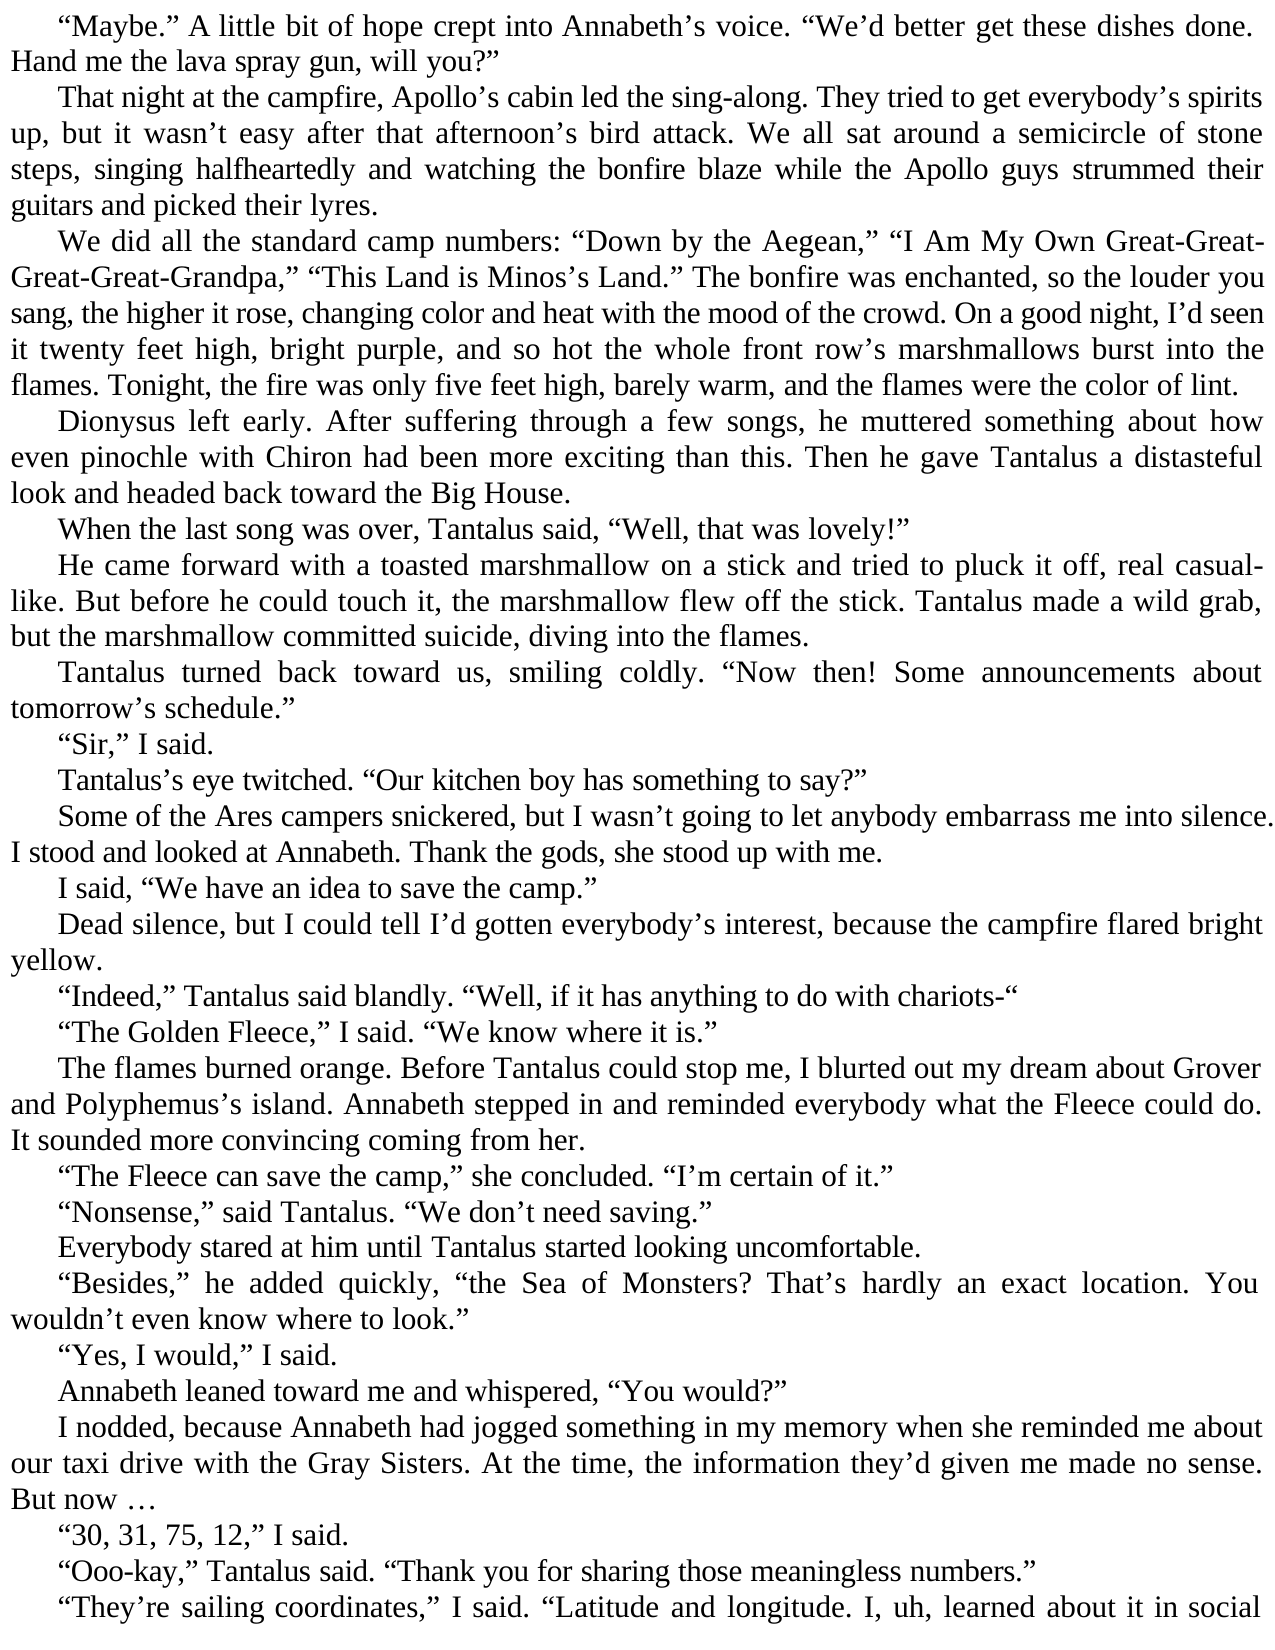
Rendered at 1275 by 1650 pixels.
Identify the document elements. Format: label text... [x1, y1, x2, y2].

text Dionysus left early. After suffering through a few songs, he muttered something about how even pinochle with Chiron had been more exciting than this. Then he gave Tantalus a distasteful look and headed back toward the Big House. [10, 402, 1263, 510]
text “30, 31, 75, 12,” I said. [57, 1516, 1275, 1552]
text Everybody stared at him until Tantalus started looking uncomfortable. [57, 1229, 1275, 1265]
text When the last song was over, Tantalus said, “Well, that was lovely!” [57, 510, 1275, 546]
text Some of the Ares campers snickered, but I wasn’t going to let anybody embarrass me into silence. [57, 797, 1275, 833]
text He came forward with a toasted marshmallow on a stick and tried to pluck it off, real casual-like. But before he could touch it, the marshmallow flew off the stick. Tantalus made a wild grab, but the marshmallow committed suicide, diving into the flames. [10, 546, 1265, 654]
text We did all the standard camp numbers: “Down by the Aegean,” “I Am My Own Great-Great- Great-Great-Grandpa,” “This Land is Minos’s Land.” The bonfire was enchanted, so the louder you sang, the higher it rose, changing color and heat with the mood of the crowd. On a good night, I’d seen it twenty feet high, bright purple, and so hot the whole front row’s marshmallows burst into the flames. Tonight, the fire was only five feet high, barely warm, and the flames were the color of lint. [10, 222, 1266, 402]
text “Maybe.” A little bit of hope crept into Annabeth’s voice. “We’d better get these dishes done. [57, 7, 1275, 43]
text I said, “We have an idea to save the camp.” [57, 869, 1275, 905]
text “Besides,” he added quickly, “the Sea of Monsters? That’s hardly an exact location. You wouldn’t even know where to look.” [10, 1265, 1259, 1337]
text Tantalus’s eye twitched. “Our kitchen boy has something to say?” [57, 761, 1275, 797]
text “Yes, I would,” I said. [57, 1337, 1275, 1372]
text “Sir,” I said. [57, 726, 1275, 761]
text Tantalus turned back toward us, smiling coldly. “Now then! Some announcements about tomorrow’s schedule.” [10, 654, 1263, 726]
text “They’re sailing coordinates,” I said. “Latitude and longitude. I, uh, learned about it in social [57, 1588, 1275, 1624]
text I stood and looked at Annabeth. Thank the gods, she stood up with me. [10, 833, 1275, 869]
text That night at the campfire, Apollo’s cabin led the sing-along. They tried to get everybody’s spirits up, but it wasn’t easy after that afternoon’s bird attack. We all sat around a semicircle of stone steps, singing halfheartedly and watching the bonfire blaze while the Apollo guys strummed their guitars and picked their lyres. [10, 79, 1263, 222]
text Annabeth leaned toward me and whispered, “You would?” [57, 1372, 1275, 1408]
text Dead silence, but I could tell I’d gotten everybody’s interest, because the campfire flared bright yellow. [10, 905, 1264, 977]
text “Indeed,” Tantalus said blandly. “Well, if it has anything to do with chariots-“ “The Golden Fleece,” I said. “We know where it is.” [57, 977, 1019, 1049]
text The flames burned orange. Before Tantalus could stop me, I blurted out my dream about Grover and Polyphemus’s island. Annabeth stepped in and reminded everybody what the Fleece could do. It sounded more convincing coming from her. [10, 1049, 1263, 1157]
text I nodded, because Annabeth had jogged something in my memory when she reminded me about our taxi drive with the Gray Sisters. At the time, the information they’d given me made no sense. But now … [10, 1408, 1264, 1516]
text “Ooo-kay,” Tantalus said. “Thank you for sharing those meaningless numbers.” [57, 1552, 1275, 1588]
text Hand me the lava spray gun, will you?” [10, 43, 1275, 79]
text “The Fleece can save the camp,” she concluded. “I’m certain of it.” “Nonsense,” said Tantalus. “We don’t need saving.” [57, 1157, 918, 1229]
